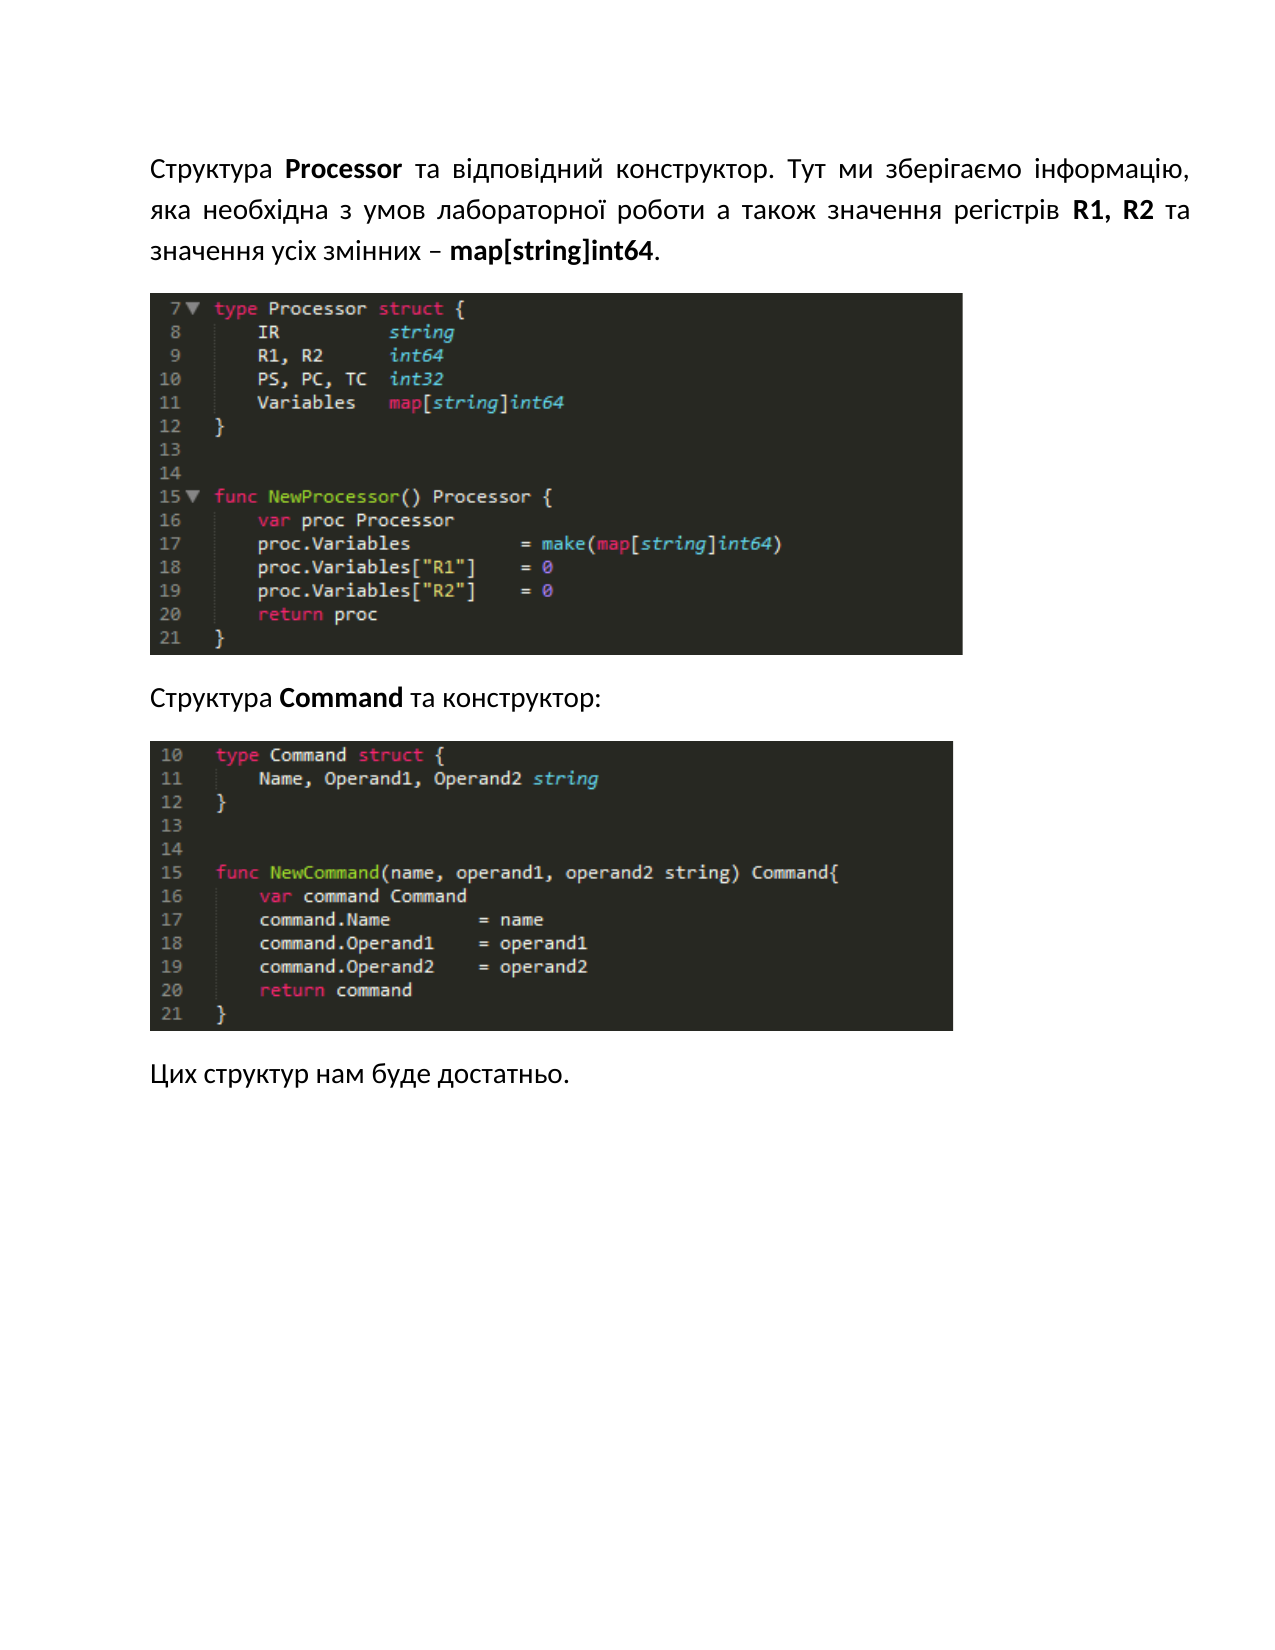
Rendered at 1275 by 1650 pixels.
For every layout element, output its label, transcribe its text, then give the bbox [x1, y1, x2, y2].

text Структура Processor та відповідний конструктор. Тут ми зберігаємо інформацію, яка необхідна з умов лабораторної роботи а також значення регістрів R1, R2 та значення усіх змінних – map[string]int64. [150, 150, 1191, 267]
picture [150, 293, 963, 655]
text Структура Command та конструктор: [150, 679, 1191, 715]
text Цих структур нам буде достатньо. [150, 1055, 1191, 1091]
picture [150, 741, 954, 1031]
